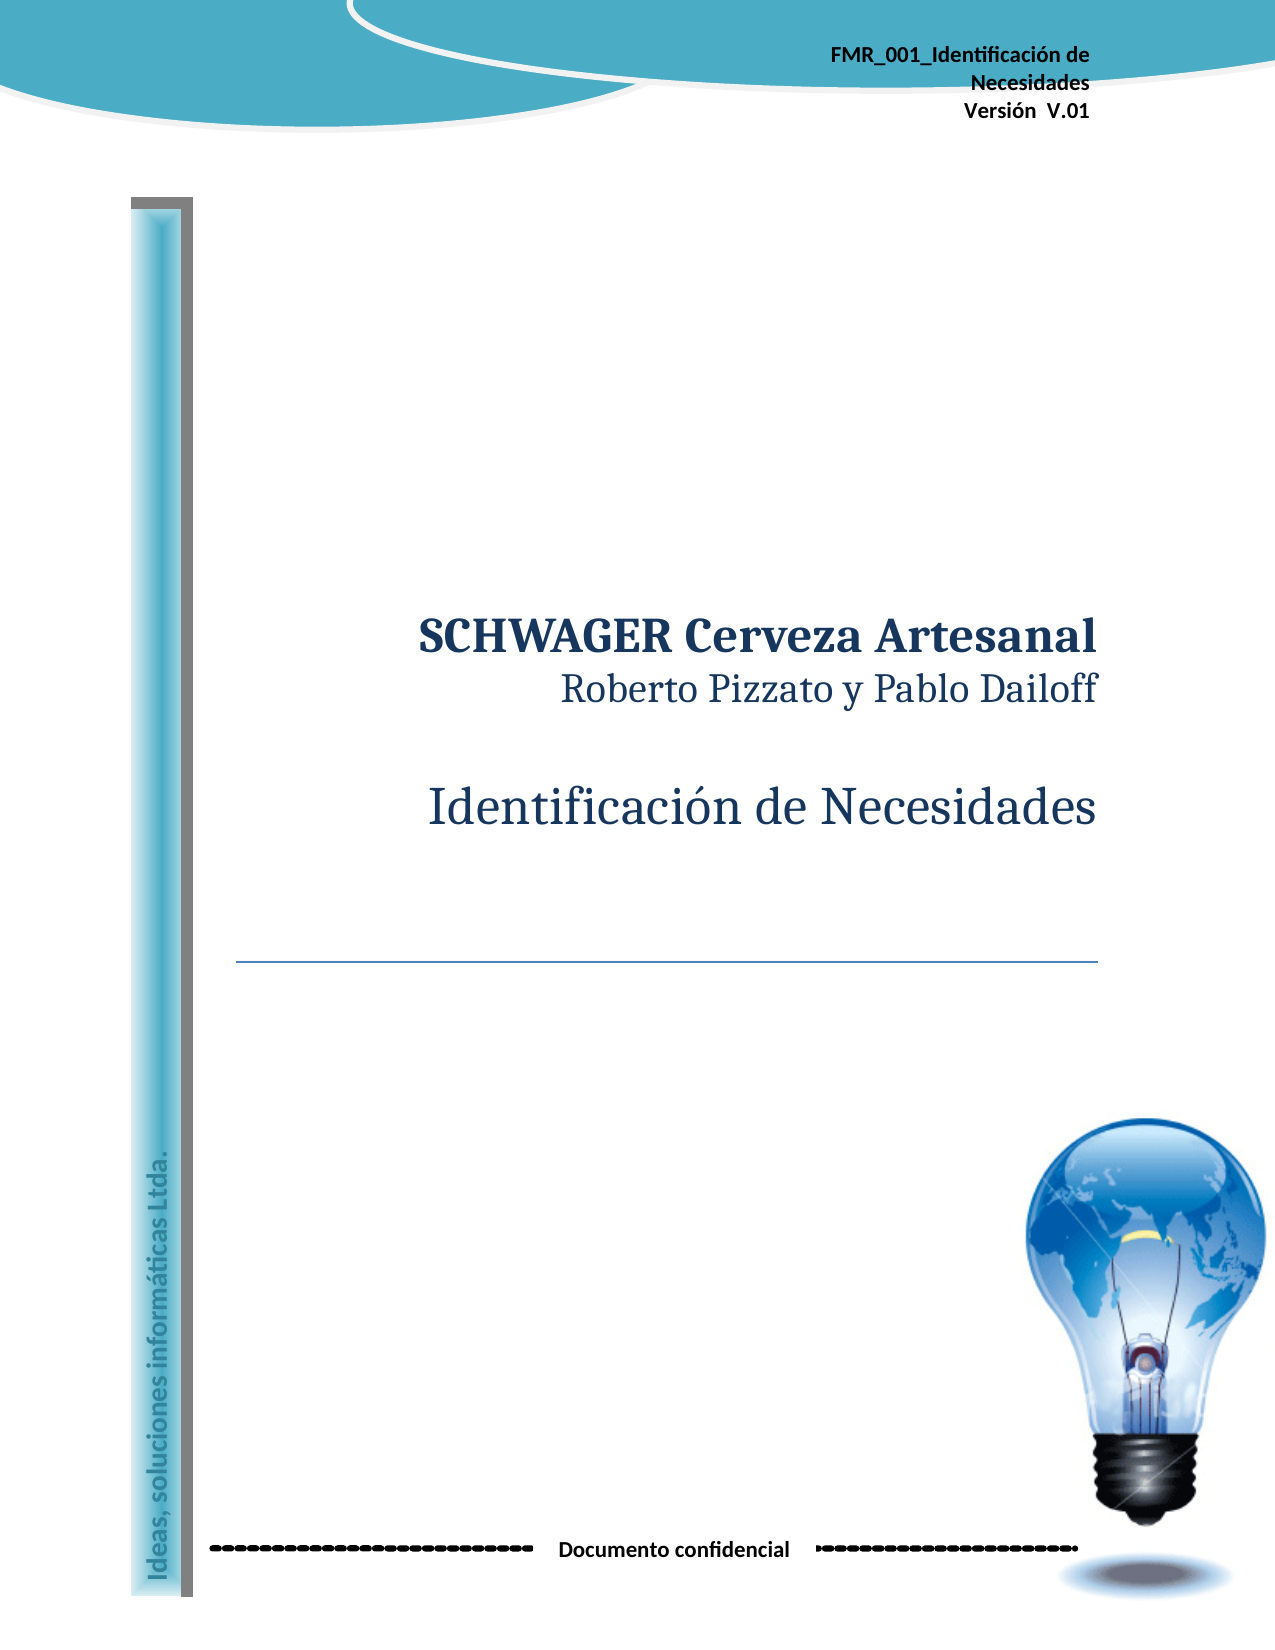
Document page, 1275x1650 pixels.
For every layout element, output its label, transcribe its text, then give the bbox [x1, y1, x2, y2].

title SCHWAGER Cerveza Artesanal [236, 608, 1098, 665]
title Roberto Pizzato y Pablo Dailoff [236, 665, 1098, 713]
picture [1020, 1075, 1271, 1610]
title Identificación de Necesidades [236, 775, 1098, 838]
